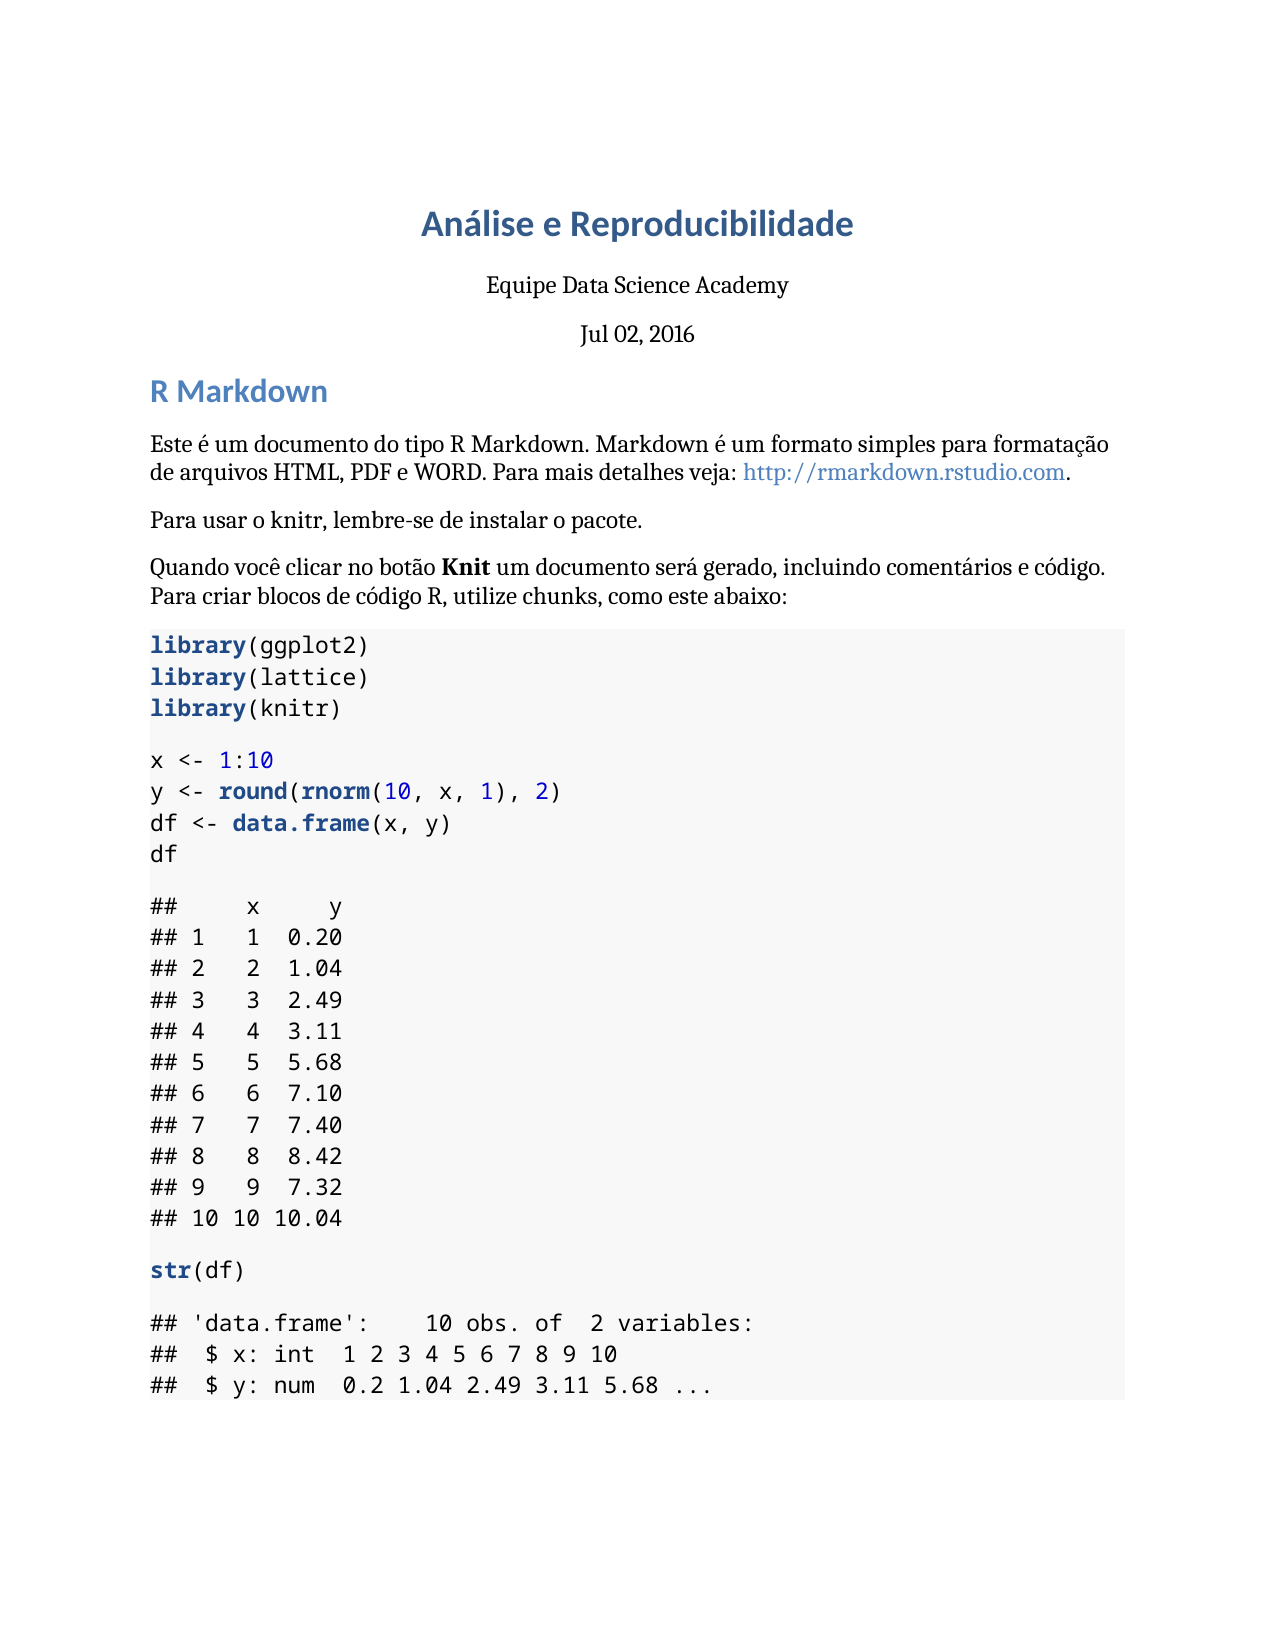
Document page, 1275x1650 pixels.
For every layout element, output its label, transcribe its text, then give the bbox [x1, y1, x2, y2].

text Quando você clicar no botão Knit um documento será gerado, incluindo comentários e código. Para criar blocos de código R, utilize chunks, como este abaixo: [150, 553, 1125, 611]
text ## 'data.frame': 10 obs. of 2 variables: ## $ x: int 1 2 3 4 5 6 7 8 9 10 ## $ y: num 0.2 1.04 2.49 3.11 5.68 ... [150, 1307, 1125, 1400]
subtitle R Markdown [150, 370, 1125, 411]
text Equipe Data Science Academy [150, 271, 1125, 299]
title Análise e Reproducibilidade [150, 200, 1125, 246]
text library(ggplot2) library(lattice) library(knitr) [150, 629, 1125, 723]
text ## x y ## 1 1 0.20 ## 2 2 1.04 ## 3 3 2.49 ## 4 4 3.11 ## 5 5 5.68 ## 6 6 7.10 ## 7 7 7.40 ## 8 8 8.42 ## 9 9 7.32 ## 10 10 10.04 [150, 890, 1125, 1234]
text Jul 02, 2016 [150, 320, 1125, 349]
text Este é um documento do tipo R Markdown. Markdown é um formato simples para formatação de arquivos HTML, PDF e WORD. Para mais detalhes veja: http://rmarkdown.rstudio.com. [150, 429, 1125, 487]
text x <- 1:10 y <- round(rnorm(10, x, 1), 2) df <- data.frame(x, y) df [177, 744, 1125, 869]
text str(df) [150, 1254, 1125, 1286]
text Para usar o knitr, lembre-se de instalar o pacote. [150, 506, 1125, 534]
